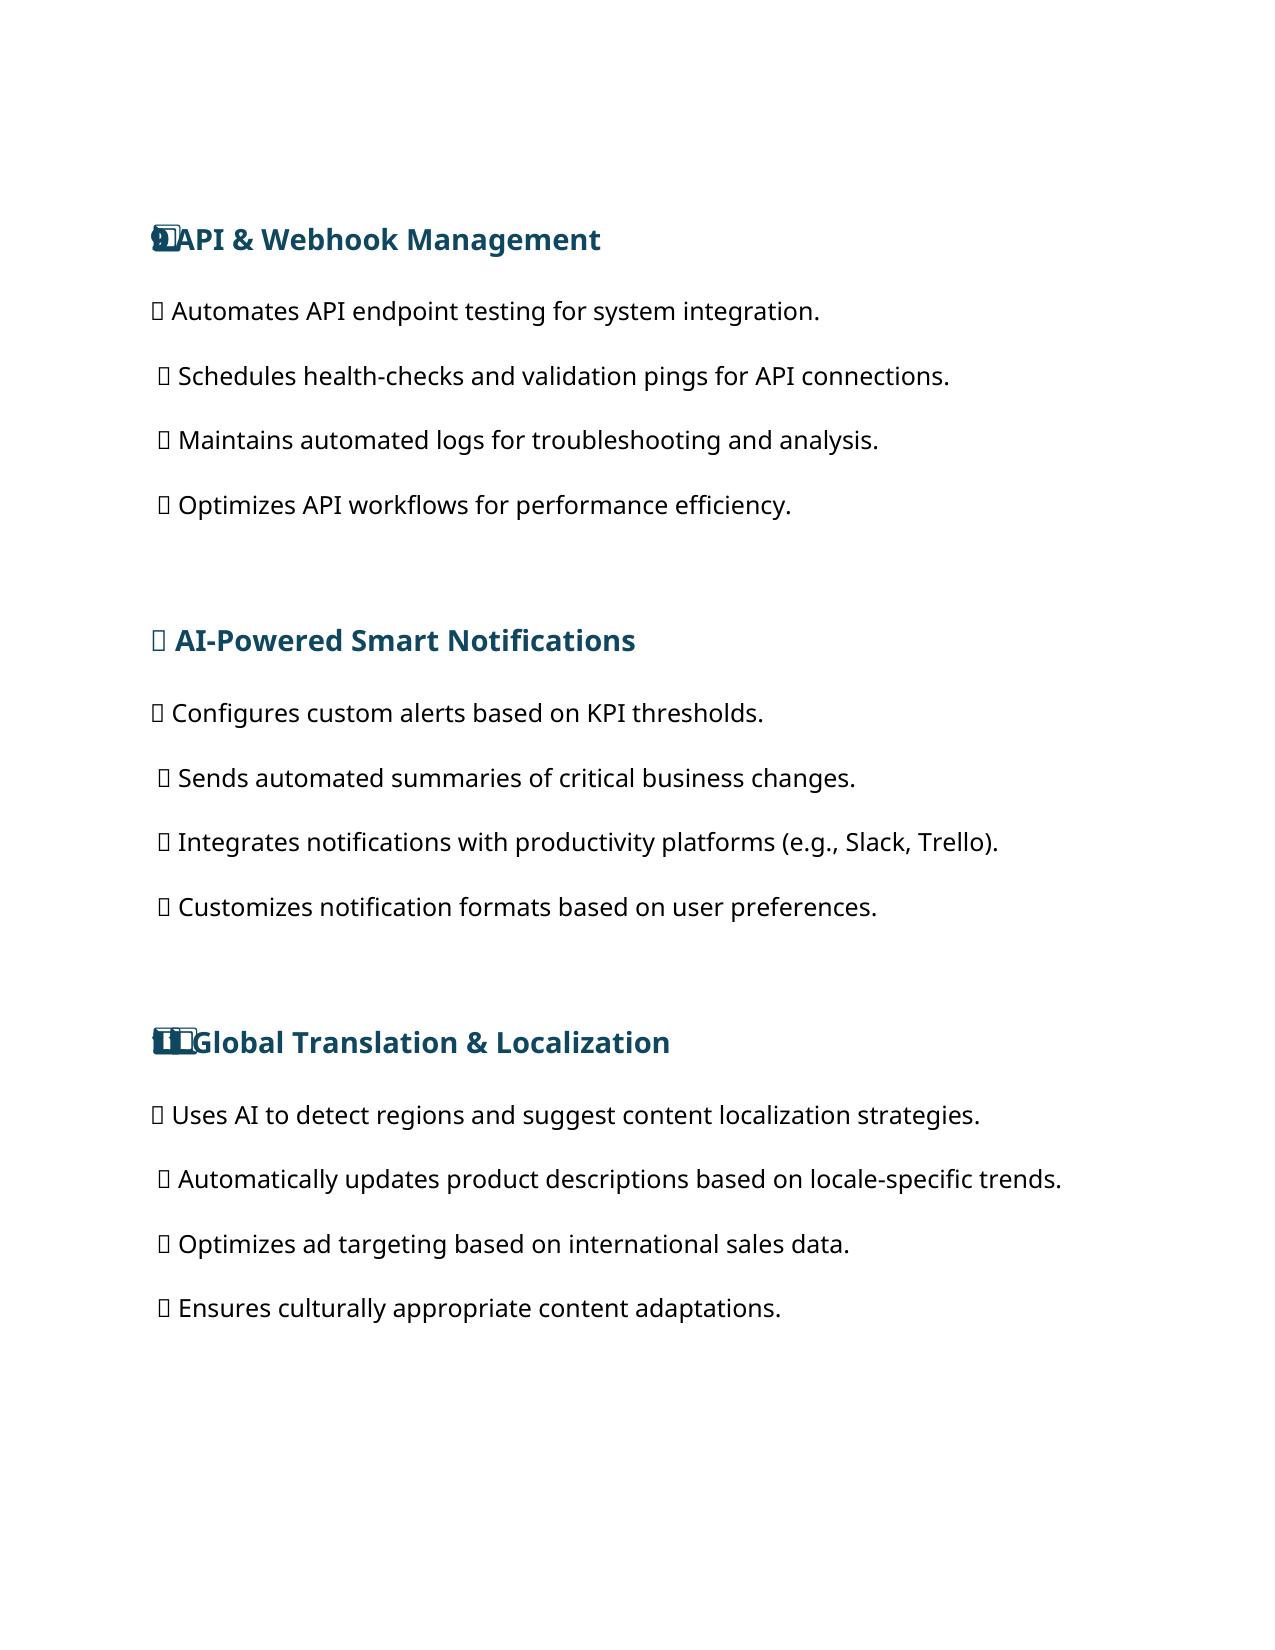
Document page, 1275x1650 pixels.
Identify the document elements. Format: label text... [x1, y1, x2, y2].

text ✅ Automates API endpoint testing for system integration. [150, 294, 1125, 328]
text ✅ Uses AI to detect regions and suggest content localization strategies. [150, 1098, 1125, 1132]
text ✅ Customizes notification formats based on user preferences. [150, 889, 1125, 923]
text ✅ Optimizes ad targeting based on international sales data. [150, 1227, 1125, 1261]
subtitle 🔟 AI-Powered Smart Notifications [150, 621, 1125, 660]
text ✅ Integrates notifications with productivity platforms (e.g., Slack, Trello). [150, 825, 1125, 859]
text ✅ Ensures culturally appropriate content adaptations. [150, 1291, 1125, 1325]
text ✅ Schedules health-checks and validation pings for API connections. [150, 358, 1125, 392]
text ✅ Sends automated summaries of critical business changes. [150, 760, 1125, 794]
text ✅ Automatically updates product descriptions based on locale-specific trends. [150, 1162, 1125, 1196]
subtitle 9️⃣ API & Webhook Management [150, 219, 1125, 258]
subtitle 1️⃣1️⃣ Global Translation & Localization [150, 1022, 1125, 1062]
text ✅ Configures custom alerts based on KPI thresholds. [150, 696, 1125, 730]
text ✅ Maintains automated logs for troubleshooting and analysis. [150, 423, 1125, 457]
text ✅ Optimizes API workflows for performance efficiency. [150, 487, 1125, 521]
